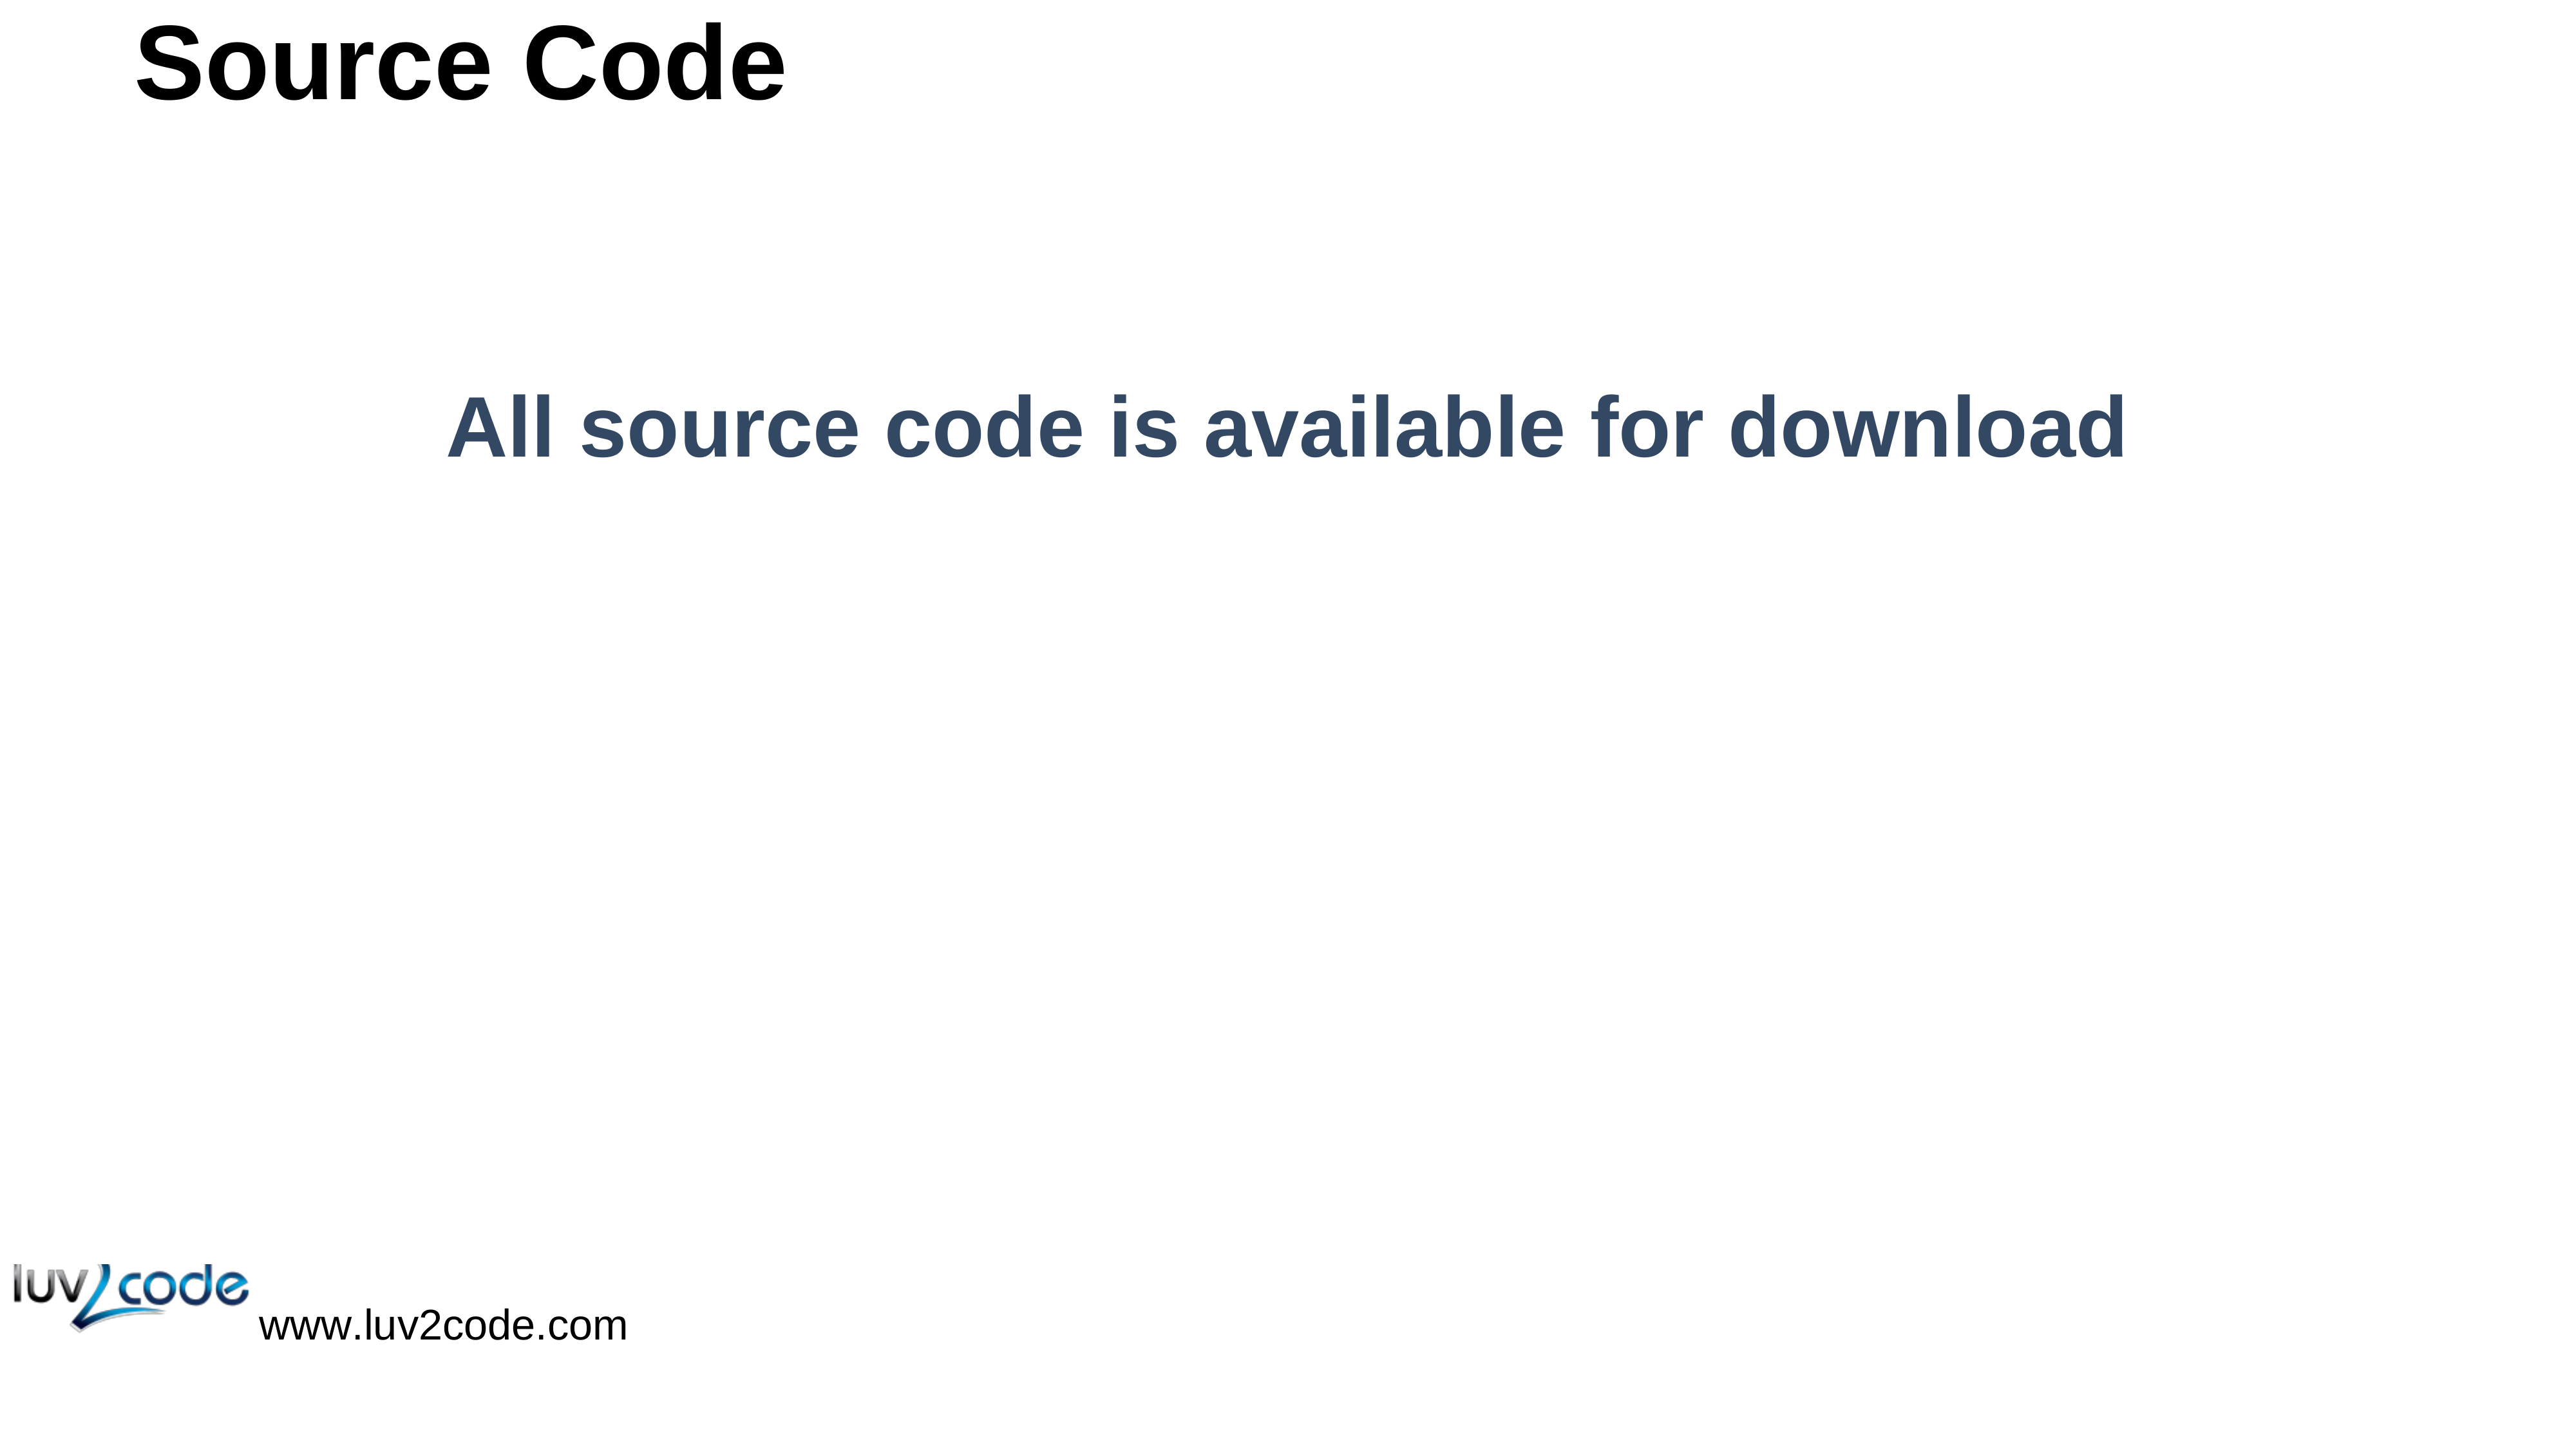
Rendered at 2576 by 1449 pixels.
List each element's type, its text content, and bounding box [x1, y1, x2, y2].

text Source Code [134, 0, 2576, 122]
picture [0, 1264, 260, 1340]
text All source code is available for download [0, 376, 2576, 475]
text www.luv2code.com [0, 1264, 2576, 1359]
